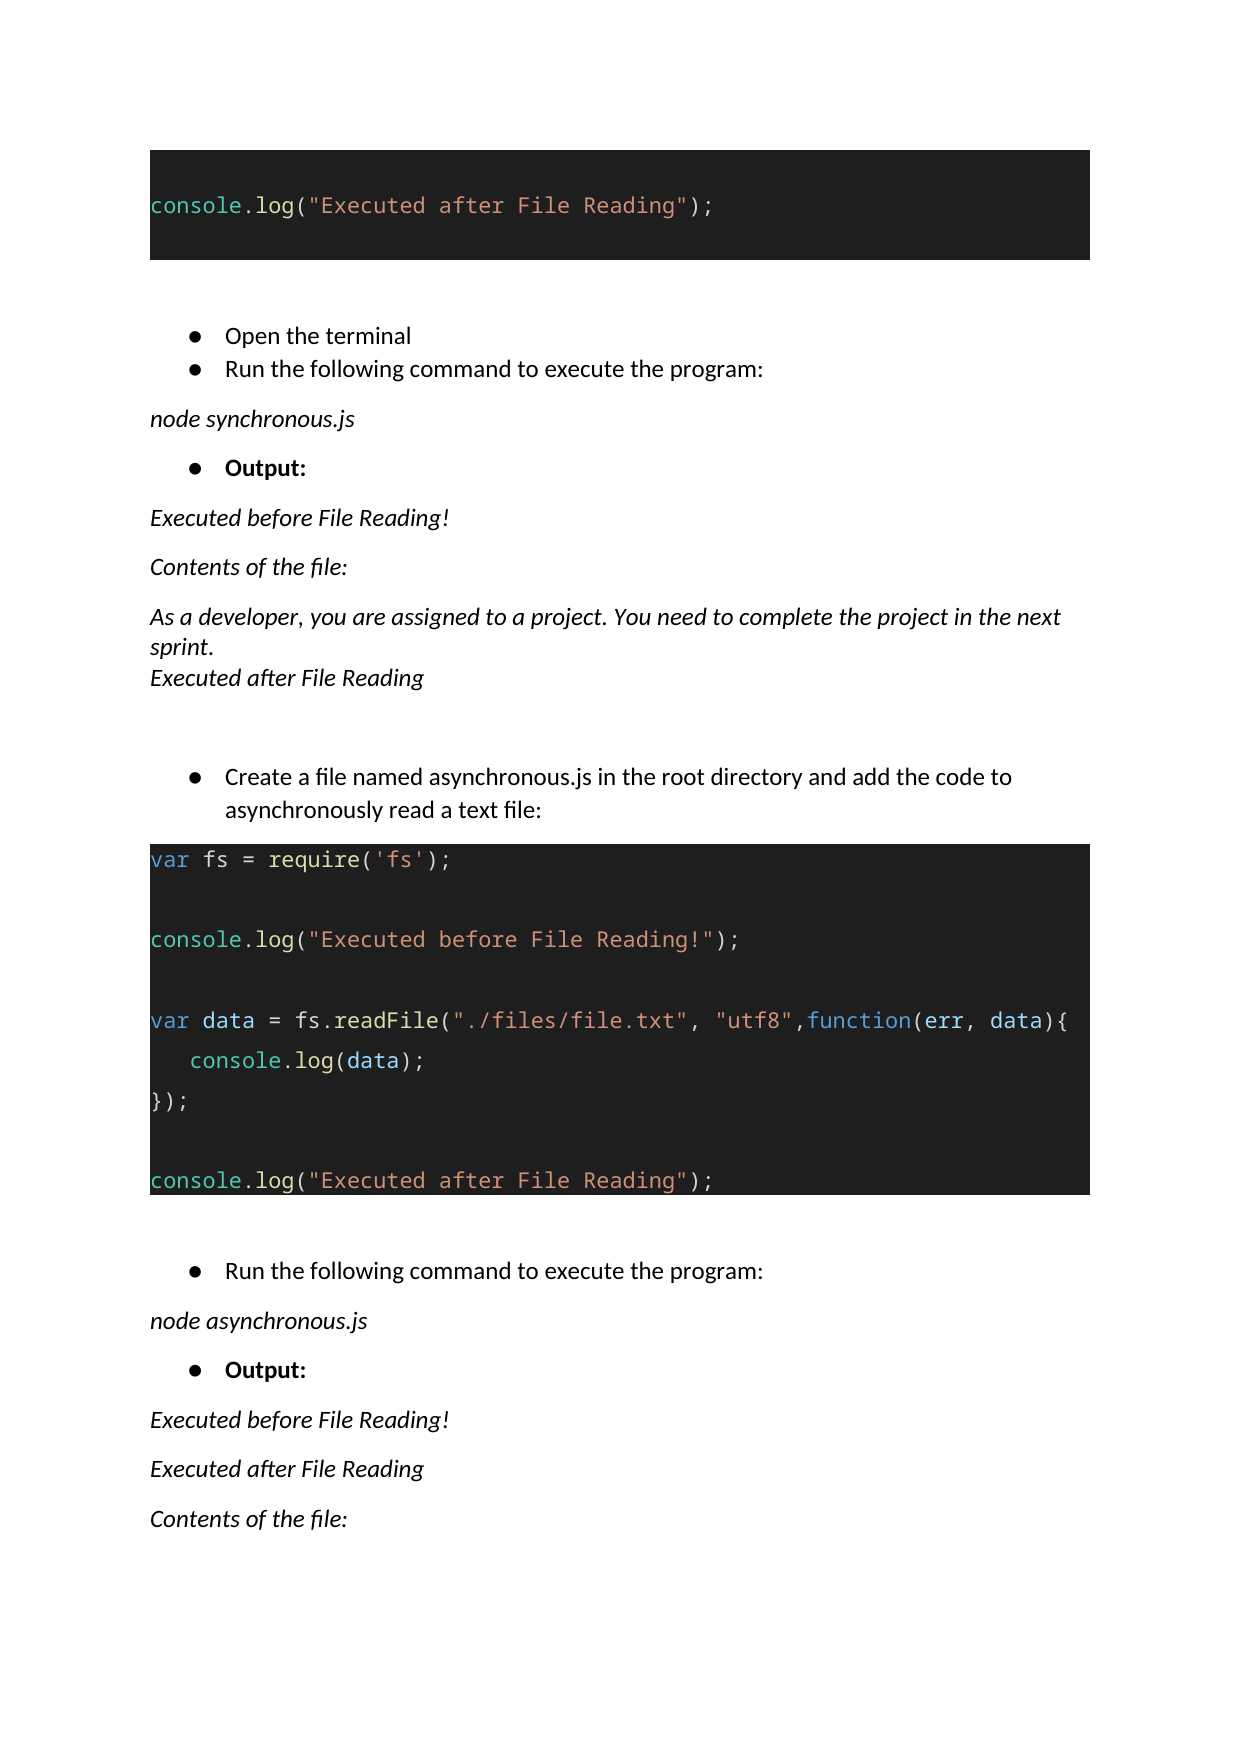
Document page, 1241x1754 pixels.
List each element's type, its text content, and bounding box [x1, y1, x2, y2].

text var fs = require('fs'); [150, 844, 1090, 873]
list Output: [187, 452, 1090, 483]
text node synchronous.js [150, 403, 1090, 433]
text Contents of the file: [150, 1503, 1090, 1534]
text console.log("Executed after File Reading"); [150, 1165, 1090, 1195]
text node asynchronous.js [150, 1305, 1090, 1335]
list Run the following command to execute the program: [187, 353, 1090, 384]
text console.log(data); [150, 1045, 1090, 1074]
text Contents of the file: [150, 551, 1090, 582]
text Executed after File Reading [150, 1453, 1090, 1484]
text As a developer, you are assigned to a project. You need to complete the project in the next sprint. [150, 601, 1090, 662]
text Executed before File Reading! [150, 1404, 1090, 1434]
list Output: [187, 1354, 1090, 1385]
text Executed after File Reading [150, 662, 1090, 693]
list Run the following command to execute the program: [187, 1255, 1090, 1286]
text Executed before File Reading! [150, 502, 1090, 532]
list Create a file named asynchronous.js in the root directory and add the code to asynchronously read a text file: [187, 761, 1090, 825]
text console.log("Executed before File Reading!"); [150, 924, 1090, 954]
text }); [150, 1085, 1090, 1115]
text var data = fs.readFile("./files/file.txt", "utf8",function(err, data){ [150, 1004, 1090, 1034]
list Open the terminal [187, 320, 1090, 351]
text console.log("Executed after File Reading"); [150, 190, 1090, 220]
